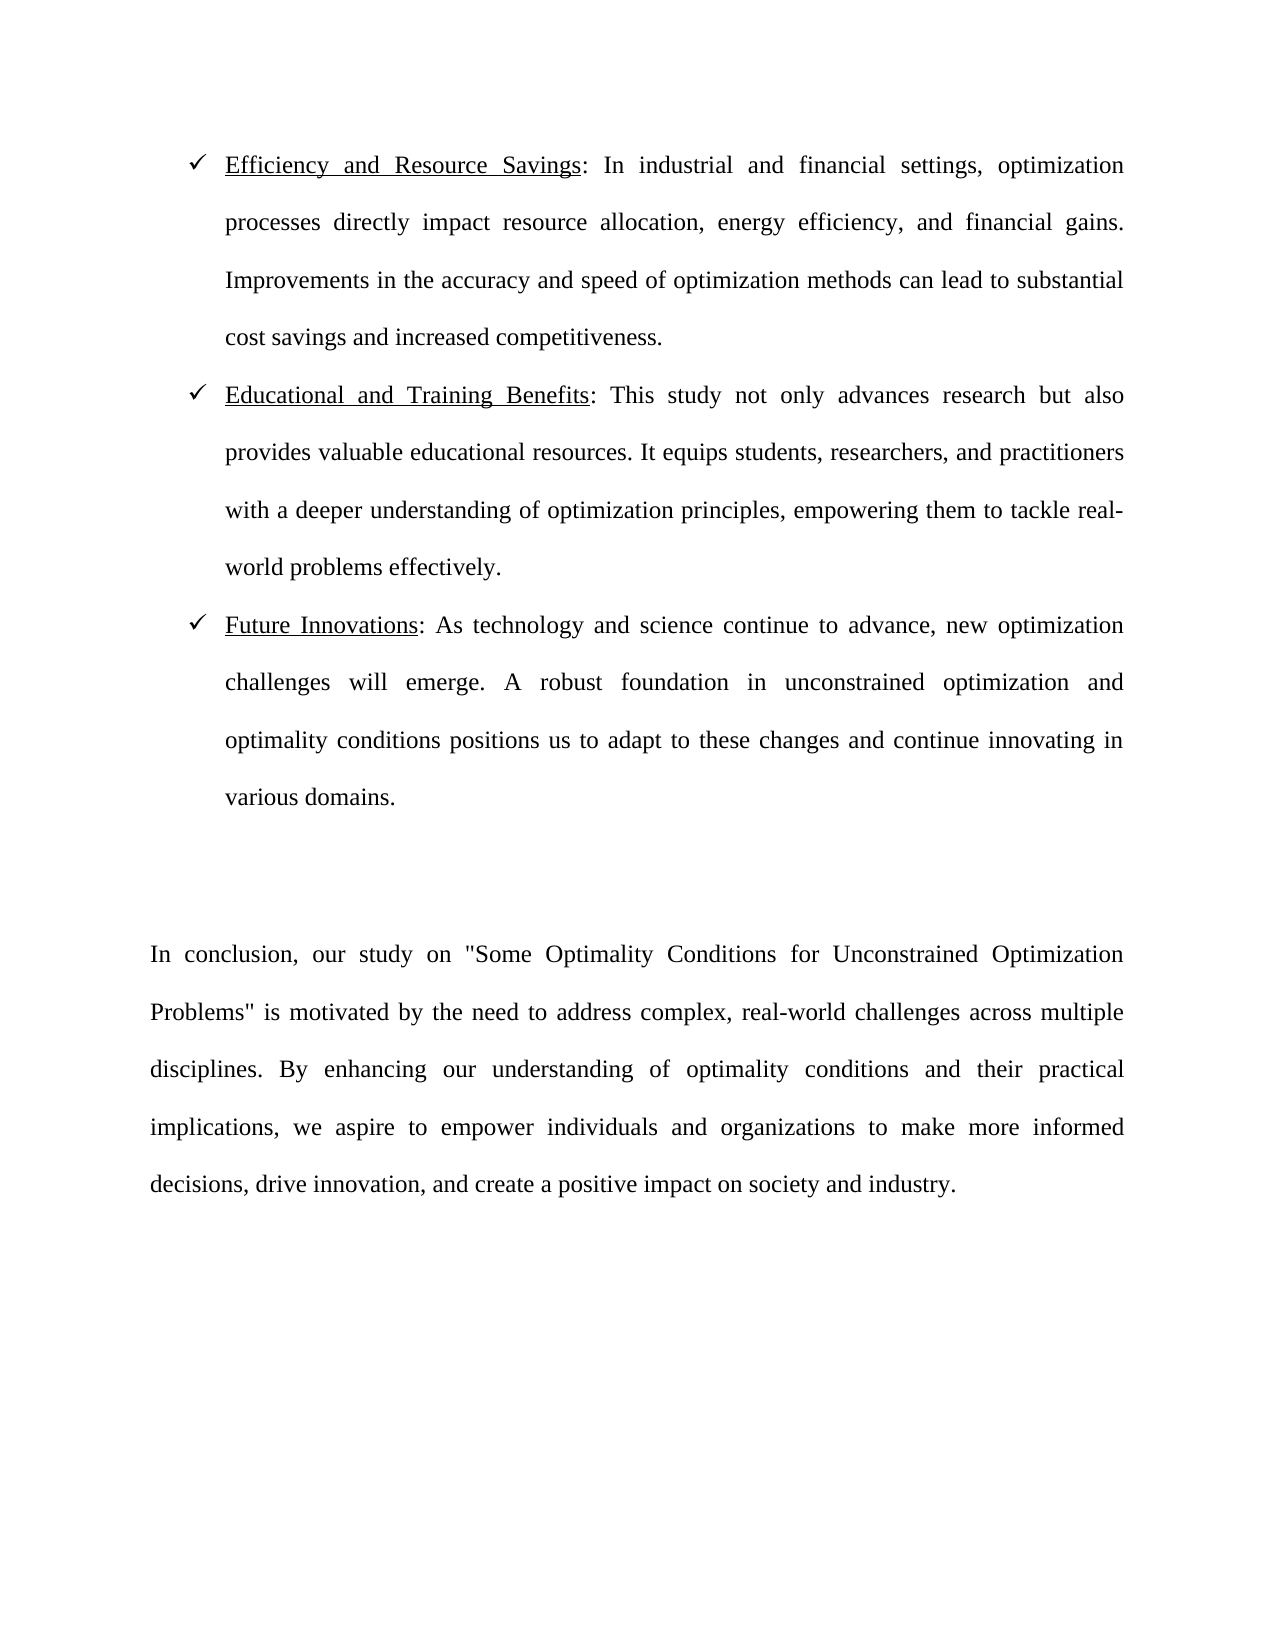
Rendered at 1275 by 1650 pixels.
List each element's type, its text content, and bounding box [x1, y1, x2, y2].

text In conclusion, our study on "Some Optimality Conditions for Unconstrained Optimization Problems" is motivated by the need to address complex, real-world challenges across multiple disciplines. By enhancing our understanding of optimality conditions and their practical implications, we aspire to empower individuals and organizations to make more informed decisions, drive innovation, and create a positive impact on society and industry. [150, 939, 1125, 1198]
list Efficiency and Resource Savings: In industrial and financial settings, optimization processes directly impact resource allocation, energy efficiency, and financial gains. Improvements in the accuracy and speed of optimization methods can lead to substantial cost savings and increased competitiveness. [187, 150, 1125, 351]
list Educational and Training Benefits: This study not only advances research but also provides valuable educational resources. It equips students, researchers, and practitioners with a deeper understanding of optimization principles, empowering them to tackle real-world problems effectively. [187, 380, 1125, 581]
list Future Innovations: As technology and science continue to advance, new optimization challenges will emerge. A robust foundation in unconstrained optimization and optimality conditions positions us to adapt to these changes and continue innovating in various domains. [187, 610, 1125, 811]
